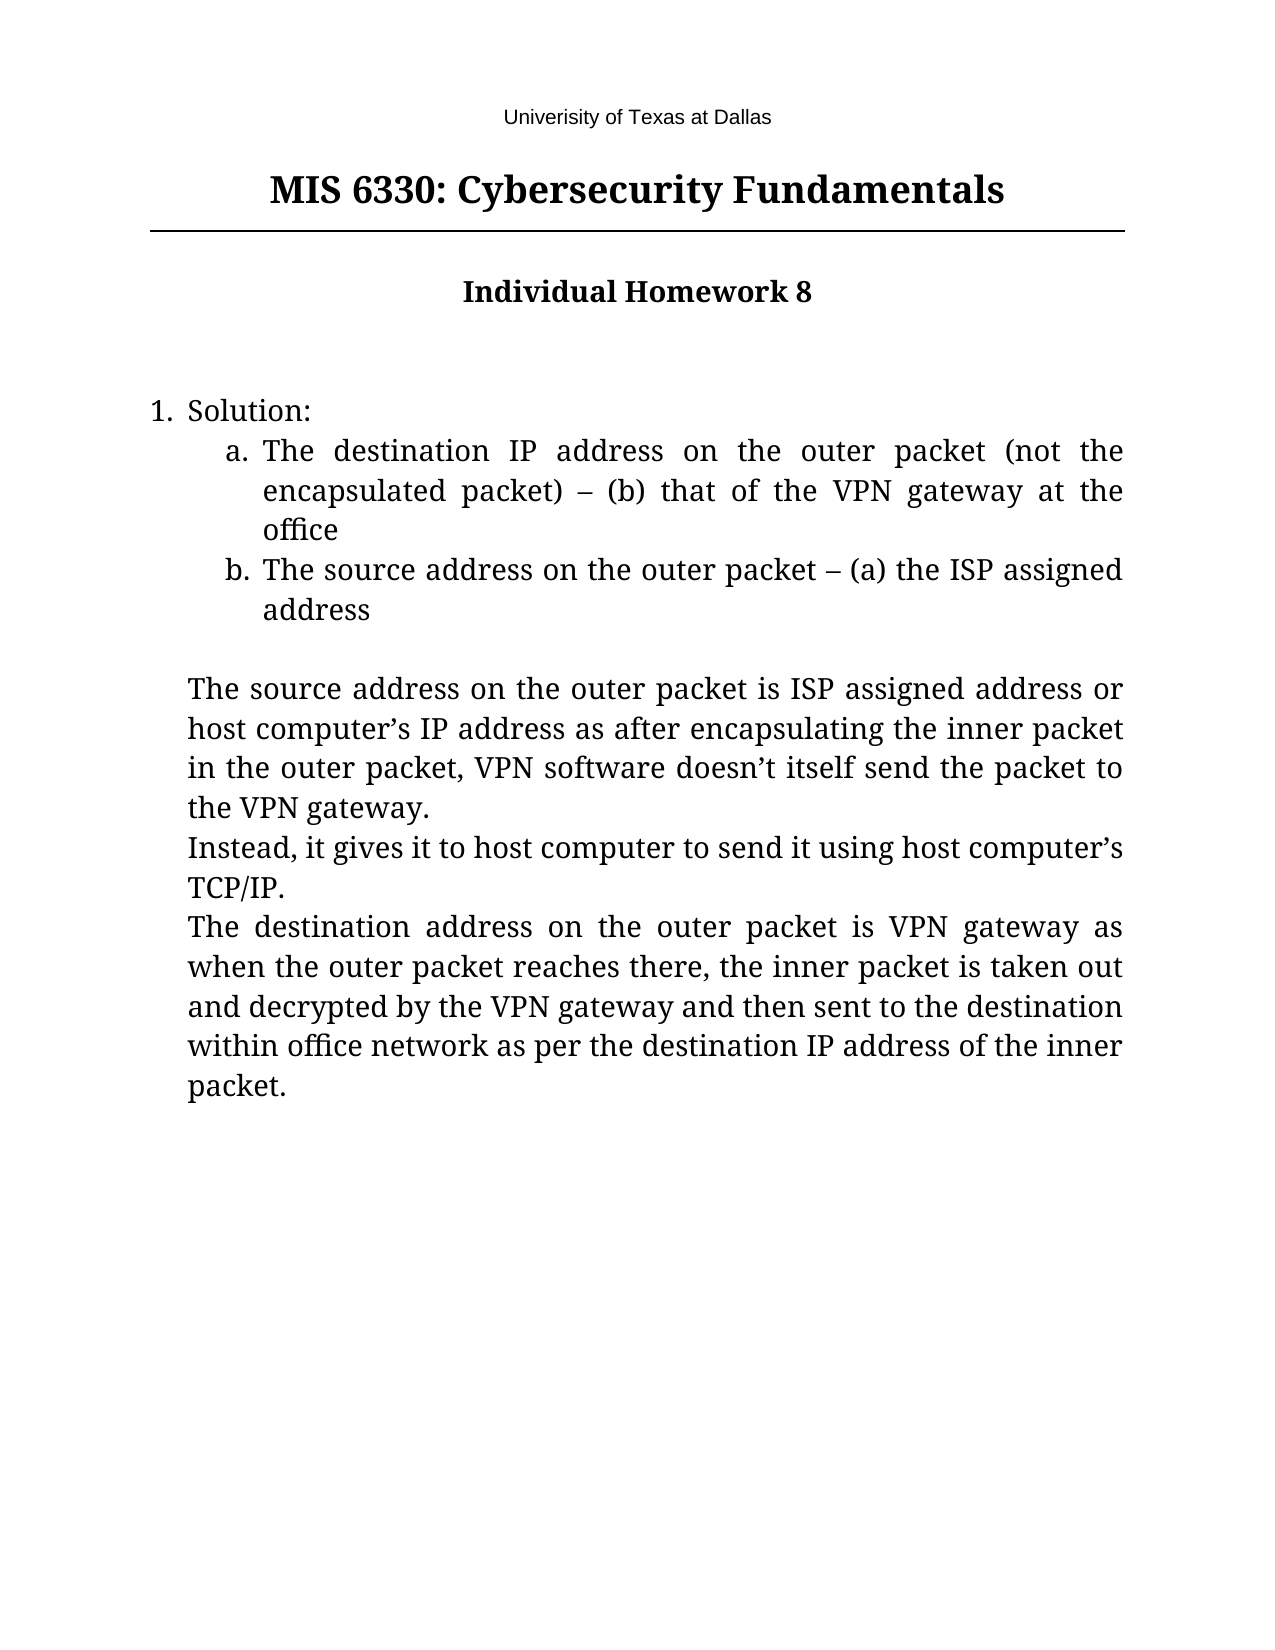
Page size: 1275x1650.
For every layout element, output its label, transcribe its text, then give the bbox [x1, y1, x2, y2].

list The source address on the outer packet – (a) the ISP assigned address [225, 549, 1125, 629]
text MIS 6330: Cybersecurity Fundamentals [150, 163, 1125, 214]
text Individual Homework 8 [150, 272, 1125, 311]
text Instead, it gives it to host computer to send it using host computer’s TCP/IP. [187, 827, 1125, 907]
list The destination IP address on the outer packet (not the encapsulated packet) – (b) that of the VPN gateway at the office [225, 430, 1125, 549]
list Solution: [150, 391, 1125, 430]
text The destination address on the outer packet is VPN gateway as when the outer packet reaches there, the inner packet is taken out and decrypted by the VPN gateway and then sent to the destination within office network as per the destination IP address of the inner packet. [187, 907, 1125, 1105]
text The source address on the outer packet is ISP assigned address or host computer’s IP address as after encapsulating the inner packet in the outer packet, VPN software doesn’t itself send the packet to the VPN gateway. [187, 668, 1125, 827]
